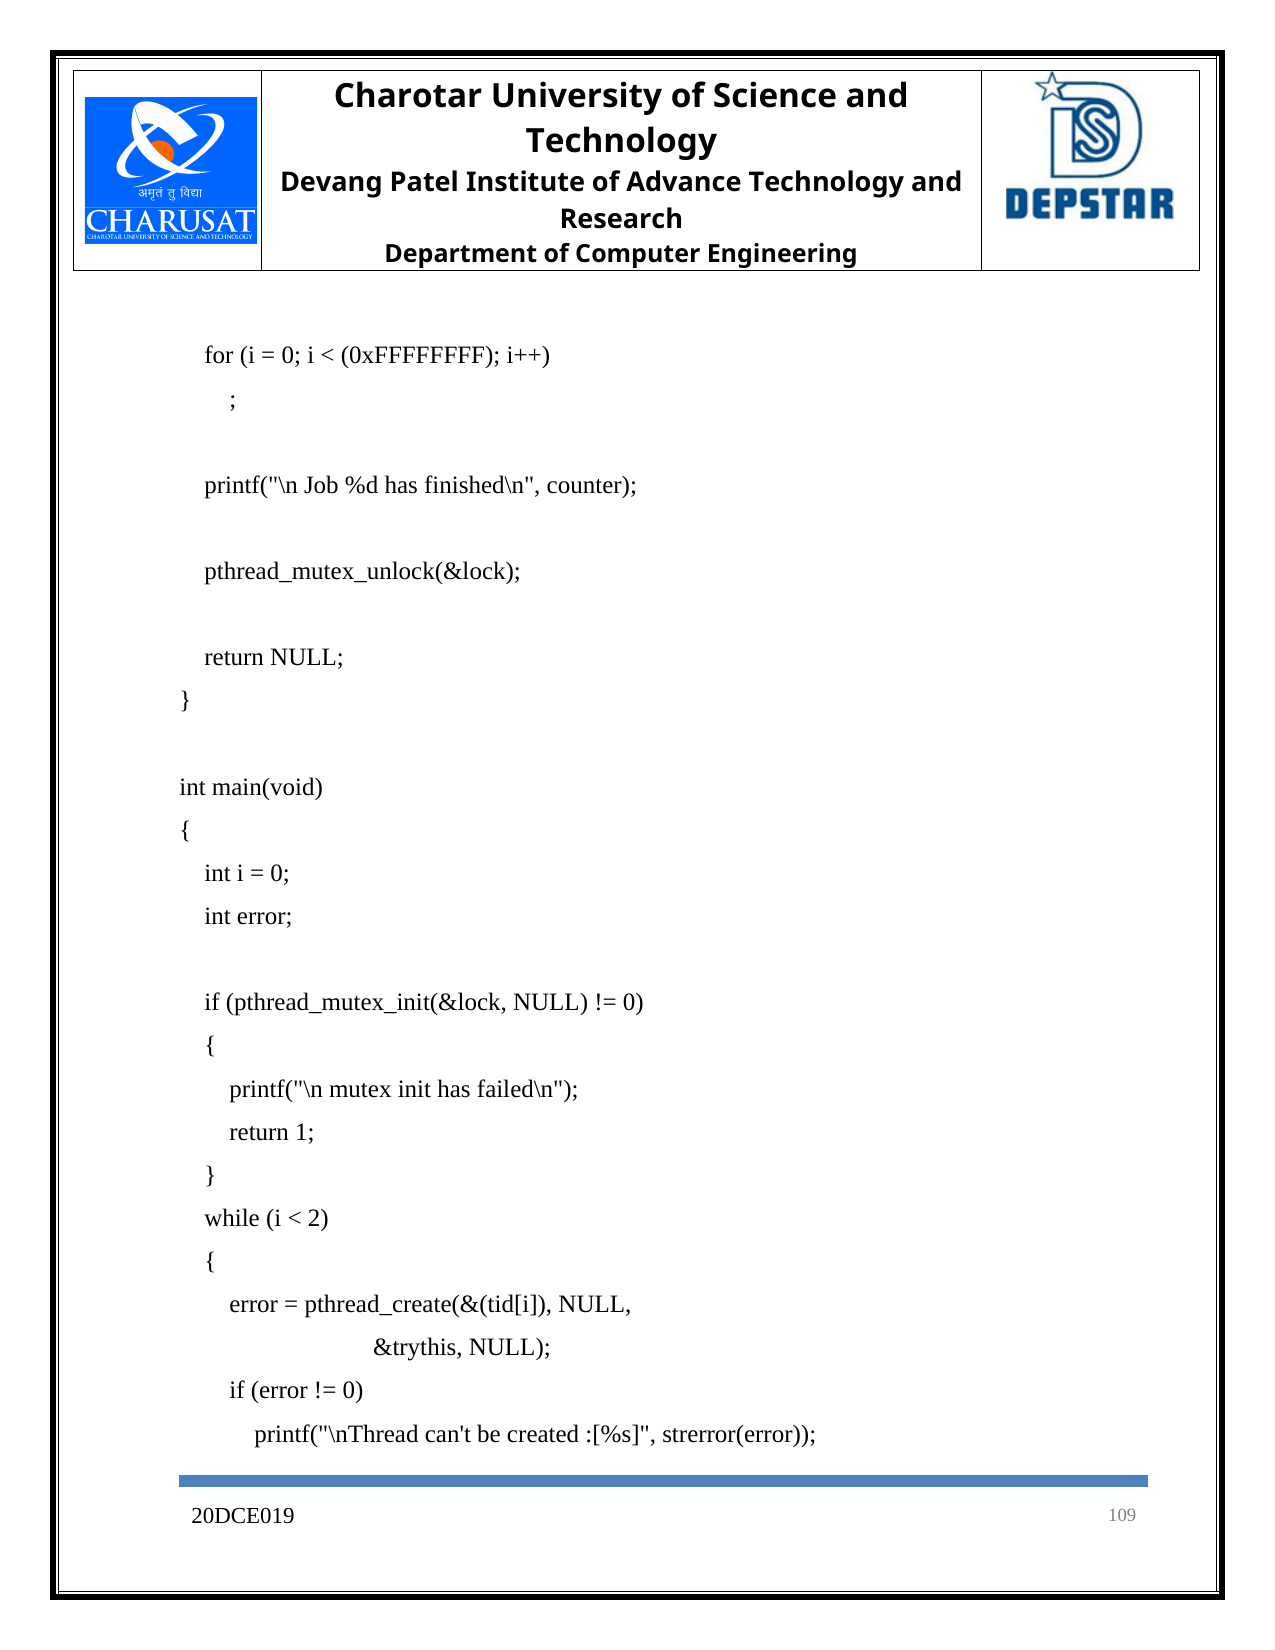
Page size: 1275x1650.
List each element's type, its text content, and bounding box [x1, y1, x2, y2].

text return 1; [179, 1117, 1148, 1146]
text { [179, 1246, 1148, 1275]
text while (i < 2) [179, 1203, 1148, 1232]
text int main(void) [179, 772, 1148, 801]
text for (i = 0; i < (0xFFFFFFFF); i++) [179, 341, 1148, 369]
text { [179, 815, 1148, 844]
text printf("\nThread can't be created :[%s]", strerror(error)); [179, 1419, 1148, 1447]
text return NULL; [179, 642, 1148, 671]
text int error; [179, 901, 1148, 930]
text { [179, 1031, 1148, 1059]
text pthread_mutex_unlock(&lock); [179, 556, 1148, 585]
text } [179, 686, 1148, 714]
picture [1005, 71, 1175, 228]
text error = pthread_create(&(tid[i]), NULL, [179, 1289, 1148, 1318]
picture [84, 97, 258, 244]
text printf("\n Job %d has finished\n", counter); [179, 470, 1148, 499]
text if (pthread_mutex_init(&lock, NULL) != 0) [179, 987, 1148, 1016]
text if (error != 0) [179, 1376, 1148, 1404]
text printf("\n mutex init has failed\n"); [179, 1074, 1148, 1102]
text int i = 0; [179, 858, 1148, 887]
text &trythis, NULL); [179, 1332, 1148, 1361]
text } [179, 1160, 1148, 1189]
text ; [179, 384, 1148, 412]
